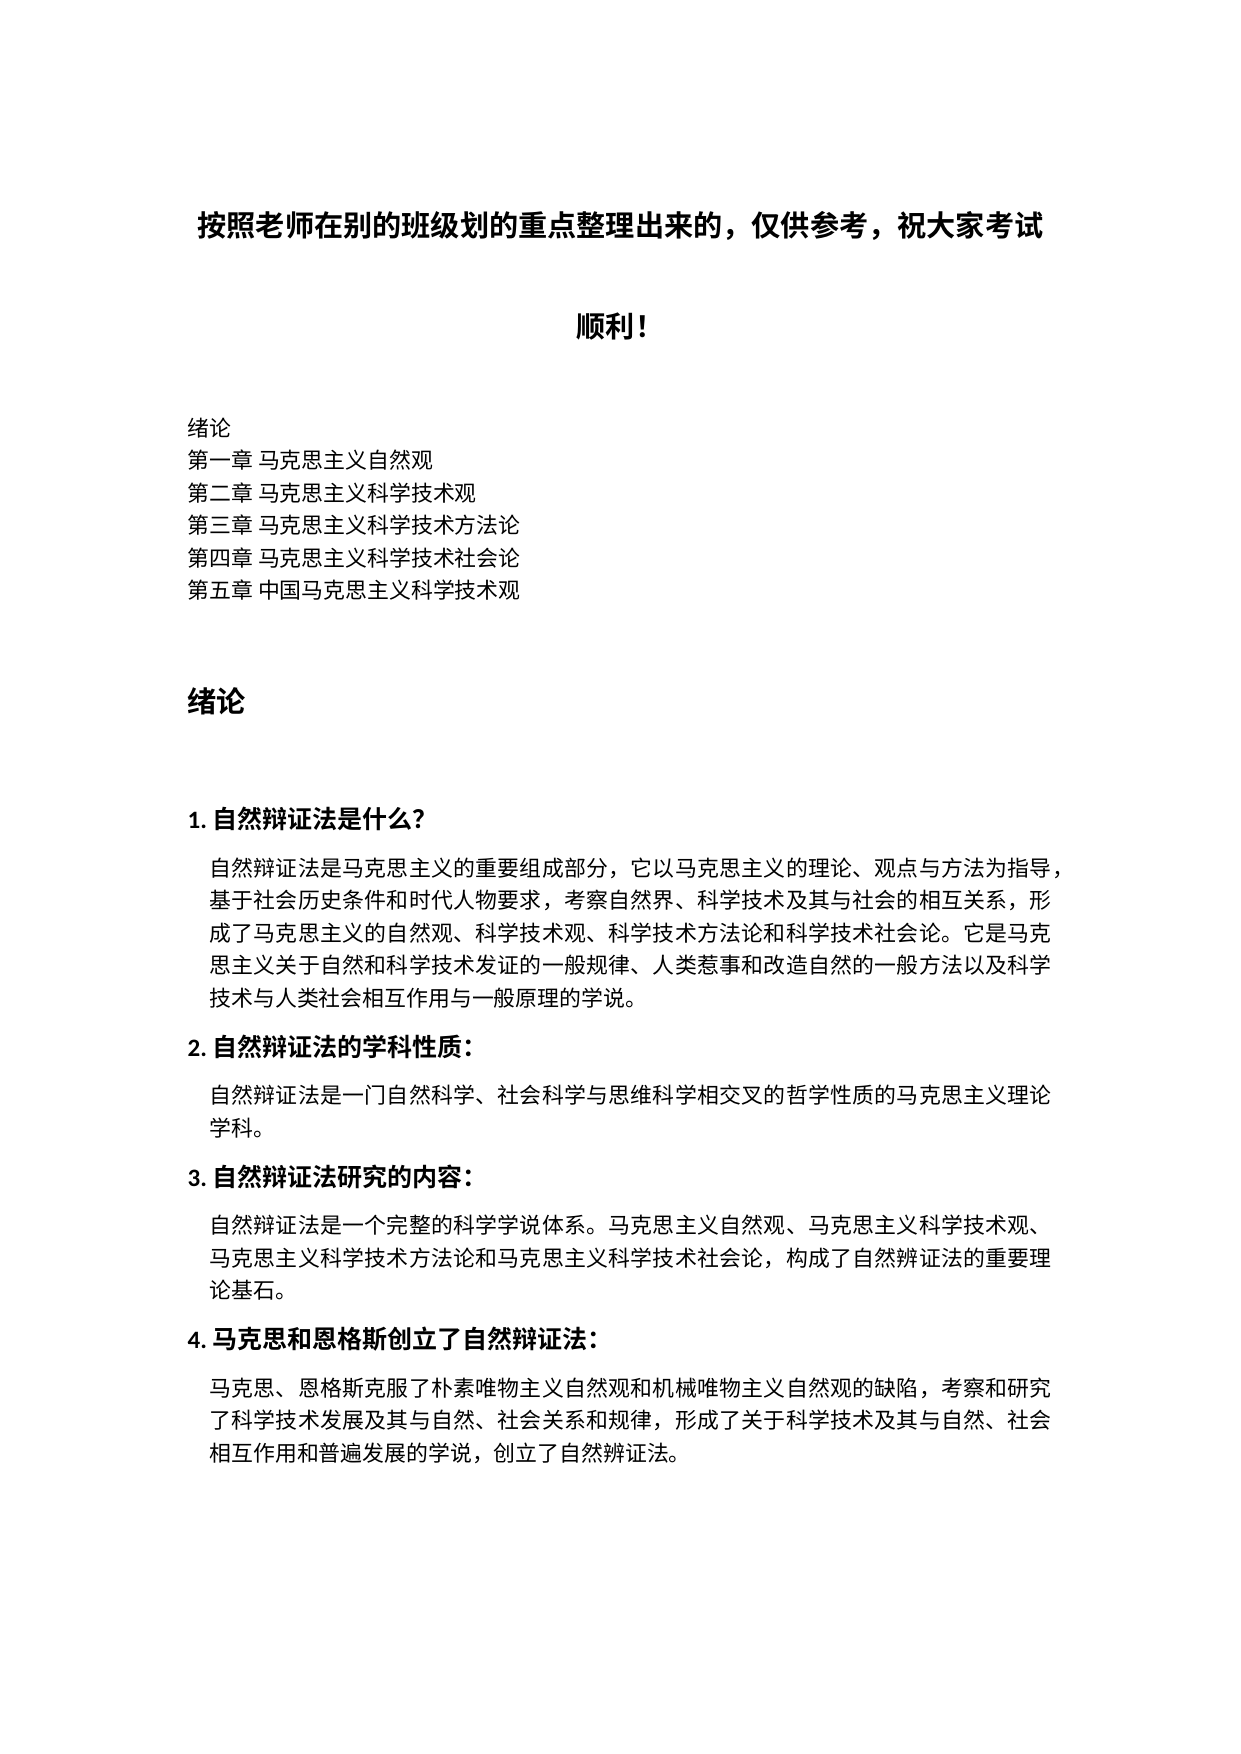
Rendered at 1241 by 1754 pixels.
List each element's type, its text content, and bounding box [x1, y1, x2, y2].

text 第一章 马克思主义自然观 [187, 443, 1053, 475]
list 自然辩证法是马克思主义的重要组成部分，它以马克思主义的理论、观点与方法为指导，基于社会历史条件和时代人物要求，考察自然界、科学技术及其与社会的相互关系，形成了马克思主义的自然观、科学技术观、科学技术方法论和科学技术社会论。它是马克思主义关于自然和科学技术发证的一般规律、人类惹事和改造自然的一般方法以及科学技术与人类社会相互作用与一般原理的学说。 [209, 850, 1053, 1013]
text 第五章 中国马克思主义科学技术观 [187, 573, 1053, 605]
list 自然辩证法是一个完整的科学学说体系。马克思主义自然观、马克思主义科学技术观、马克思主义科学技术方法论和马克思主义科学技术社会论，构成了自然辨证法的重要理论基石。 [209, 1208, 1053, 1305]
list 马克思和恩格斯创立了自然辩证法： [187, 1305, 1053, 1370]
list 自然辩证法研究的内容： [187, 1143, 1053, 1208]
subtitle 绪论 [187, 667, 1053, 732]
list 自然辩证法的学科性质： [187, 1013, 1053, 1078]
list 马克思、恩格斯克服了朴素唯物主义自然观和机械唯物主义自然观的缺陷，考察和研究了科学技术发展及其与自然、社会关系和规律，形成了关于科学技术及其与自然、社会相互作用和普遍发展的学说，创立了自然辨证法。 [209, 1370, 1053, 1468]
list 自然辩证法是一门自然科学、社会科学与思维科学相交叉的哲学性质的马克思主义理论学科。 [209, 1078, 1053, 1143]
list 自然辩证法是什么？ [187, 785, 1053, 850]
subtitle 按照老师在别的班级划的重点整理出来的，仅供参考，祝大家考试顺利！ [187, 191, 1053, 357]
text 第三章 马克思主义科学技术方法论 [187, 508, 1053, 540]
text 绪论 [187, 410, 1053, 443]
text 第四章 马克思主义科学技术社会论 [187, 540, 1053, 573]
text 第二章 马克思主义科学技术观 [187, 475, 1053, 508]
